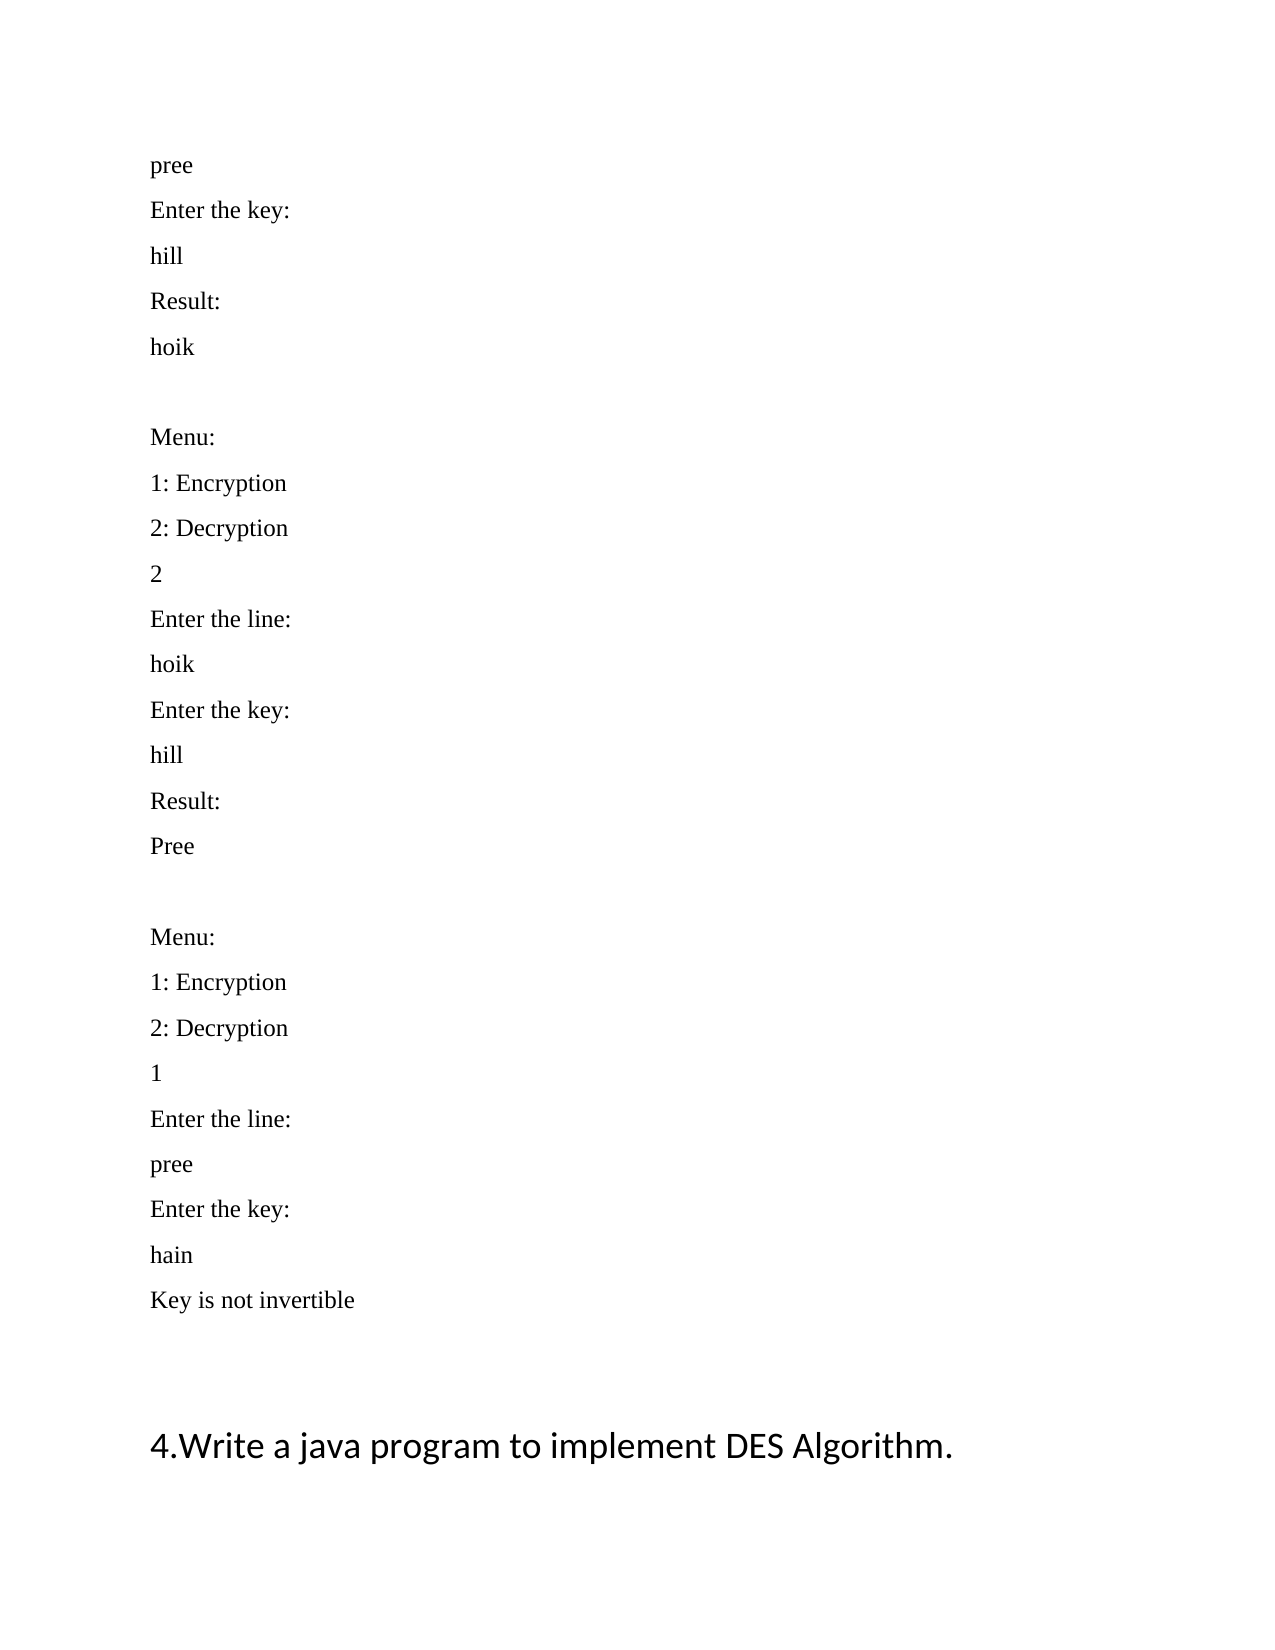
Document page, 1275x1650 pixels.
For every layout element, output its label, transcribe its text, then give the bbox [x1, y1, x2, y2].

text 2: Decryption [150, 513, 1125, 542]
text Enter the line: [150, 1104, 1125, 1132]
text Menu: [150, 922, 1125, 951]
text hoik [150, 332, 1125, 360]
text pree [150, 1149, 1125, 1178]
text 2: Decryption [150, 1013, 1125, 1042]
text 4.Write a java program to implement DES Algorithm. [150, 1422, 1125, 1467]
text Menu: [150, 422, 1125, 451]
text Enter the key: [150, 695, 1125, 724]
text hoik [150, 649, 1125, 678]
text 1: Encryption [150, 468, 1125, 497]
text 1: Encryption [150, 967, 1125, 996]
text Pree [150, 831, 1125, 860]
text Enter the key: [150, 195, 1125, 224]
text Result: [150, 786, 1125, 814]
text pree [150, 150, 1125, 179]
text Enter the line: [150, 604, 1125, 633]
text 1 [150, 1058, 1125, 1087]
text Key is not invertible [150, 1285, 1125, 1314]
text Result: [150, 286, 1125, 315]
text 2 [150, 559, 1125, 587]
text hill [150, 241, 1125, 269]
text Enter the key: [150, 1194, 1125, 1223]
text hain [150, 1240, 1125, 1269]
text hill [150, 740, 1125, 769]
